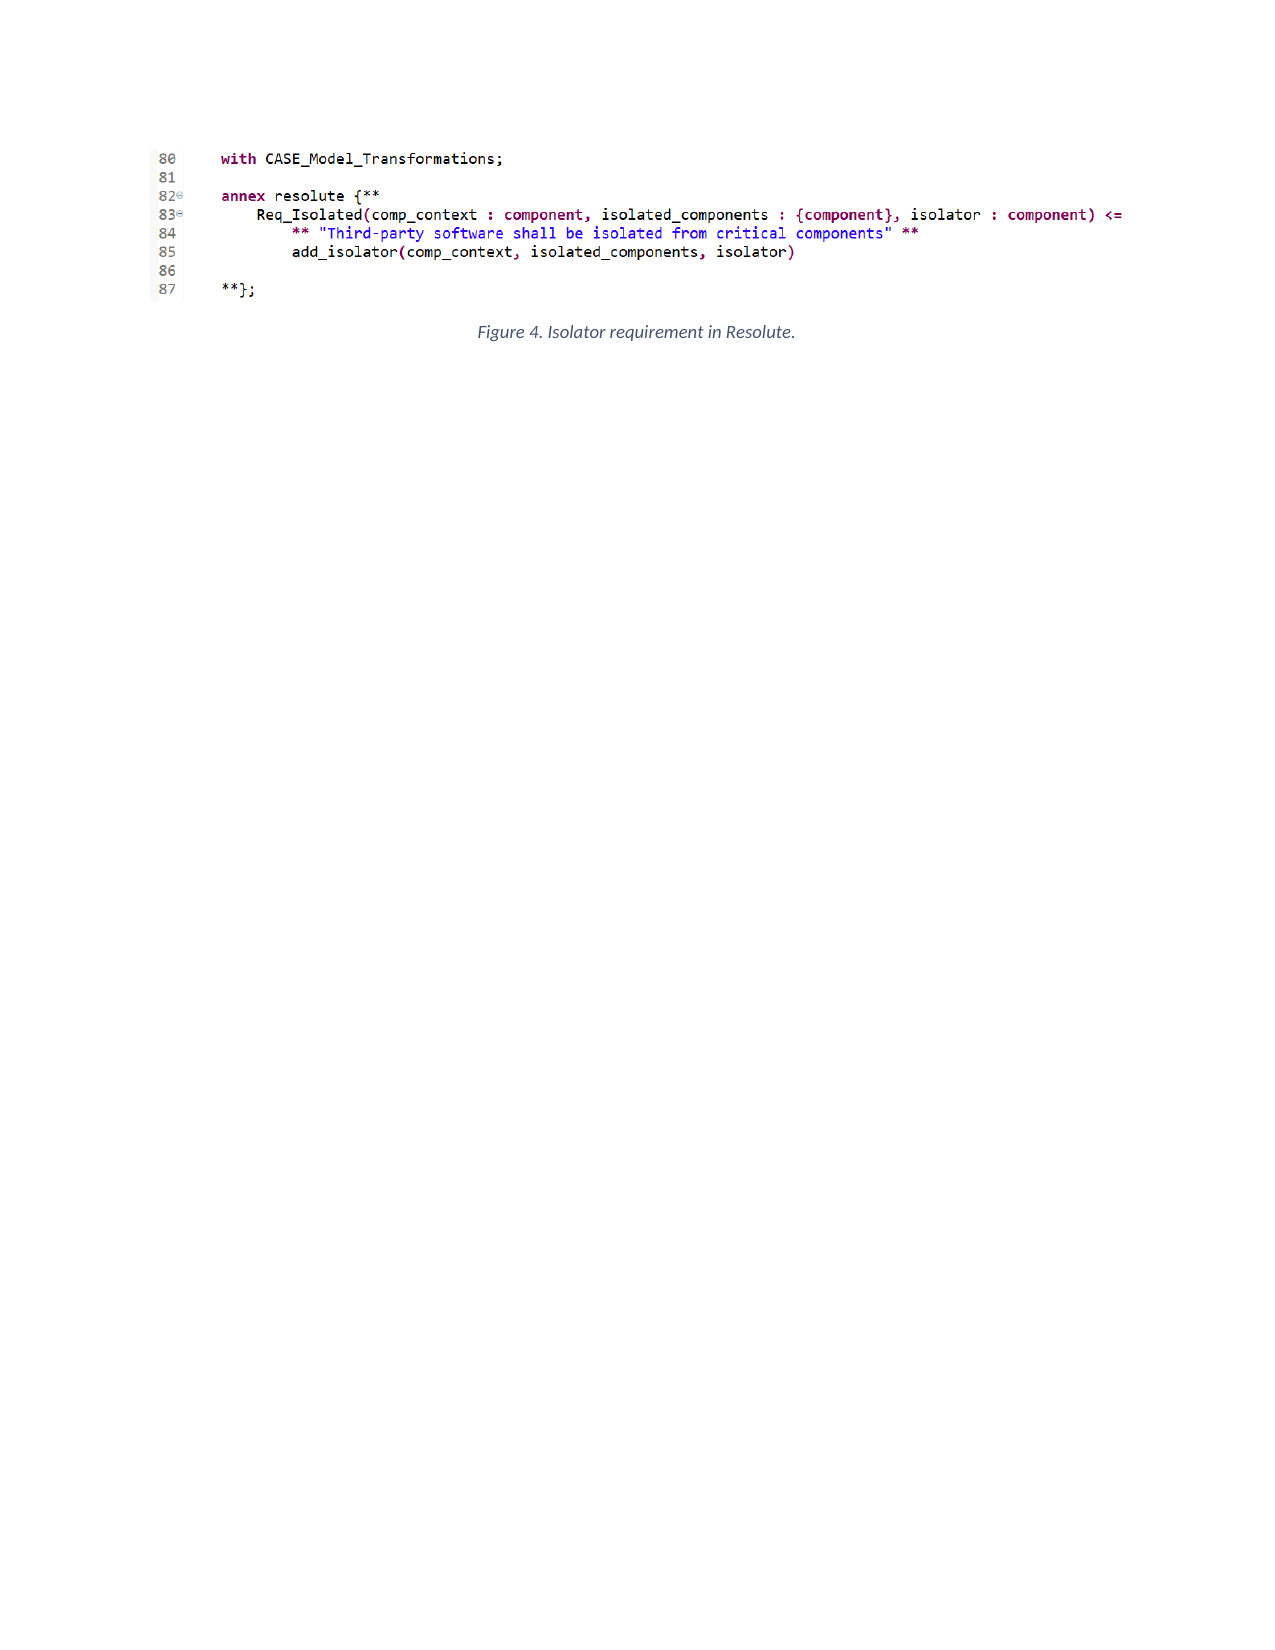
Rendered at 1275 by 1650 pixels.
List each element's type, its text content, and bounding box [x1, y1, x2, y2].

picture [150, 150, 1125, 302]
text Figure 4. Isolator requirement in Resolute. [150, 321, 1125, 343]
